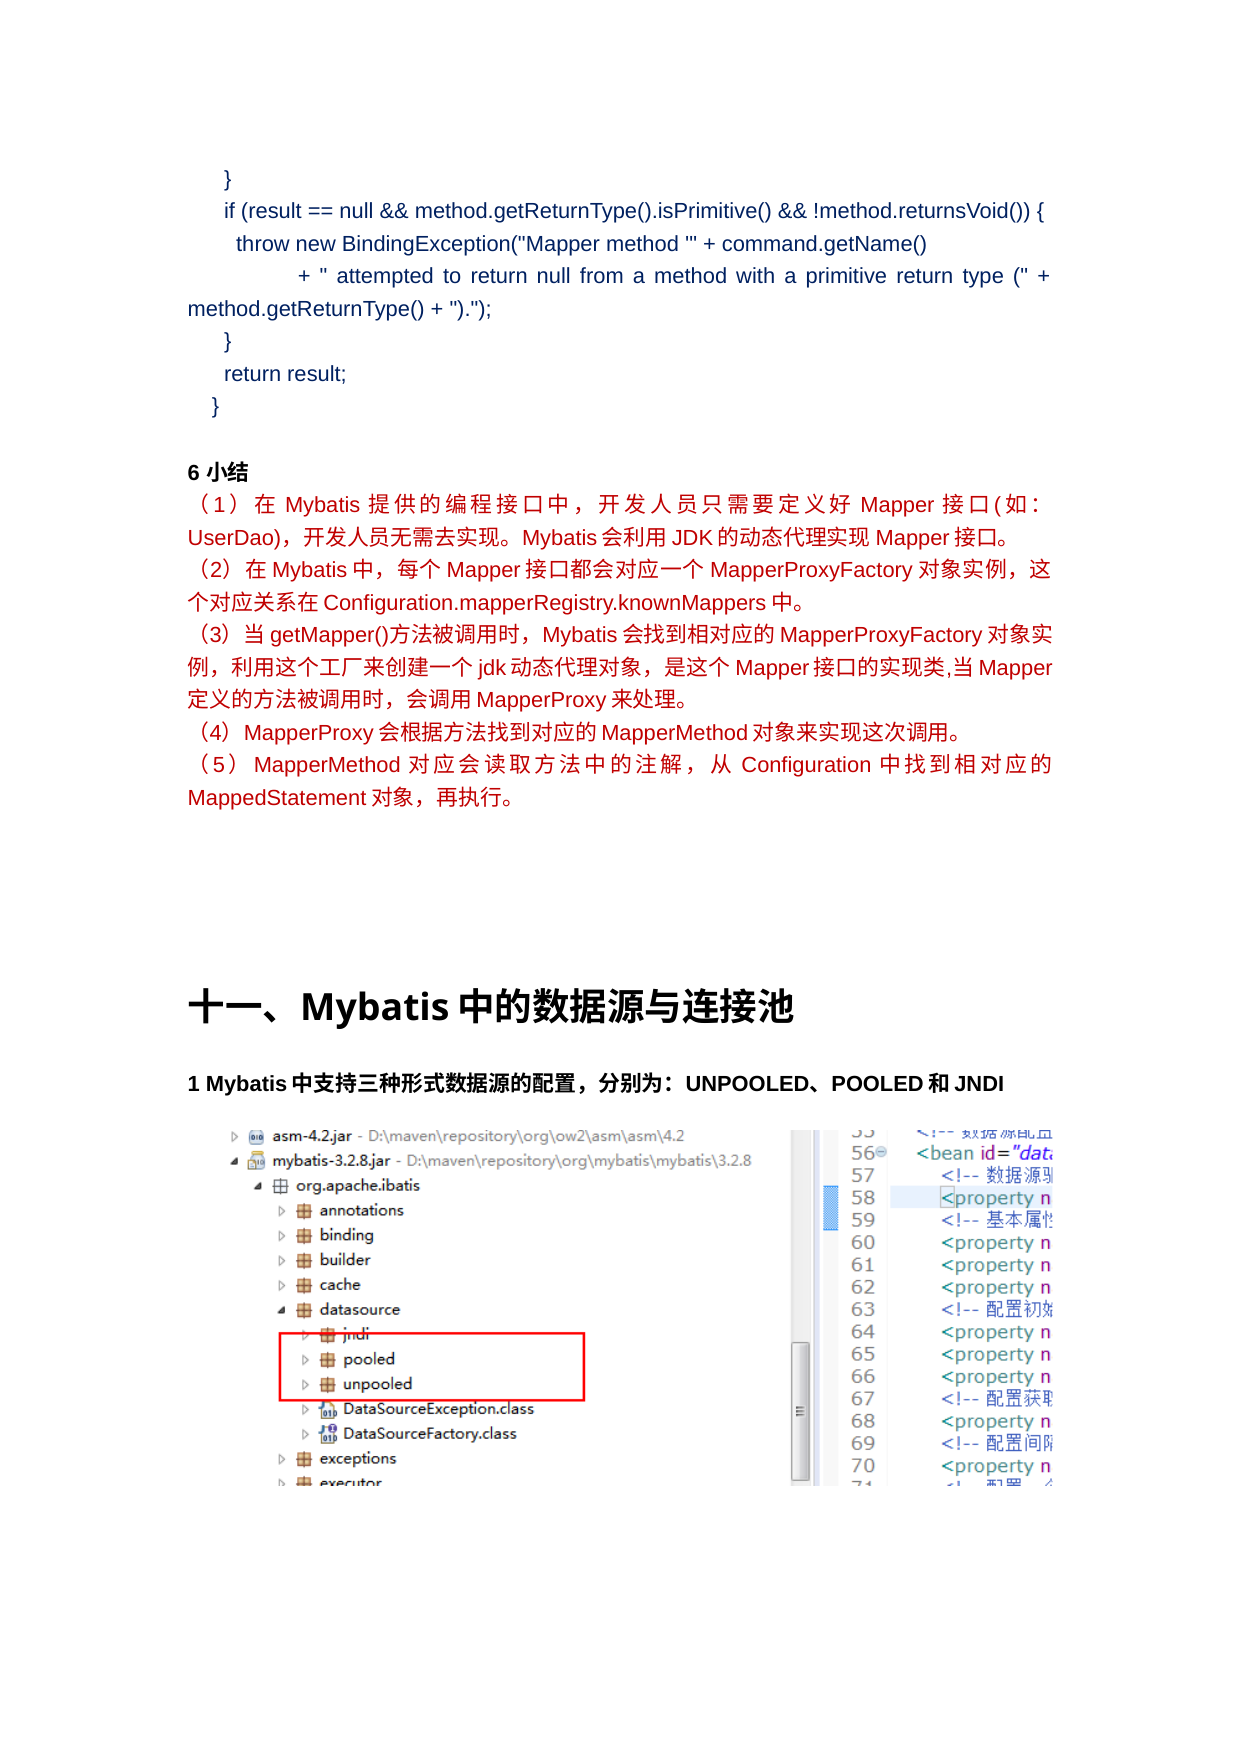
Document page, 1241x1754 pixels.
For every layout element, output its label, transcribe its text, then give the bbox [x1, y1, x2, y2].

list if (result == null && method.getReturnType().isPrimitive() && !method.returnsVoid()) { [187, 194, 1053, 227]
list （1）在Mybatis提供的编程接口中，开发人员只需要定义好Mapper接口(如：UserDao)，开发人员无需去实现。Mybatis会利用JDK的动态代理实现 Mapper接口。 [187, 487, 1053, 552]
list } [187, 389, 1053, 422]
list （3）当getMapper()方法被调用时，Mybatis会找到相对应的MapperProxyFactory对象实例，利用这个工厂来创建一个jdk动态代理对象，是这个Mapper接口的实现类,当Mapper定义的方法被调用时，会调用MapperProxy来处理。 [187, 617, 1053, 714]
list （4）MapperProxy会根据方法找到对应的MapperMethod对象来实现这次调用。 [187, 714, 1053, 747]
list （2）在Mybatis中，每个Mapper接口都会对应一个MapperProxyFactory对象实例，这个对应关系在Configuration.mapperRegistry.knownMappers中。 [187, 552, 1053, 617]
subtitle 十一、Mybatis中的数据源与连接池 [187, 971, 1053, 1036]
list + " attempted to return null from a method with a primitive return type (" + method.getReturnType() + ")."); [187, 259, 1053, 324]
list } [187, 162, 1053, 194]
list 6 小结 [187, 454, 1053, 487]
list } [187, 324, 1053, 357]
list return result; [187, 357, 1053, 389]
list throw new BindingException("Mapper method '" + command.getName() [187, 227, 1053, 259]
list （5）MapperMethod对应会读取方法中的注解，从Configuration中找到相对应的MappedStatement对象，再执行。 [187, 747, 1053, 812]
list 1 Mybatis中支持三种形式数据源的配置，分别为：UNPOOLED、POOLED和JNDI [187, 1065, 1053, 1098]
picture [187, 1130, 1053, 1486]
